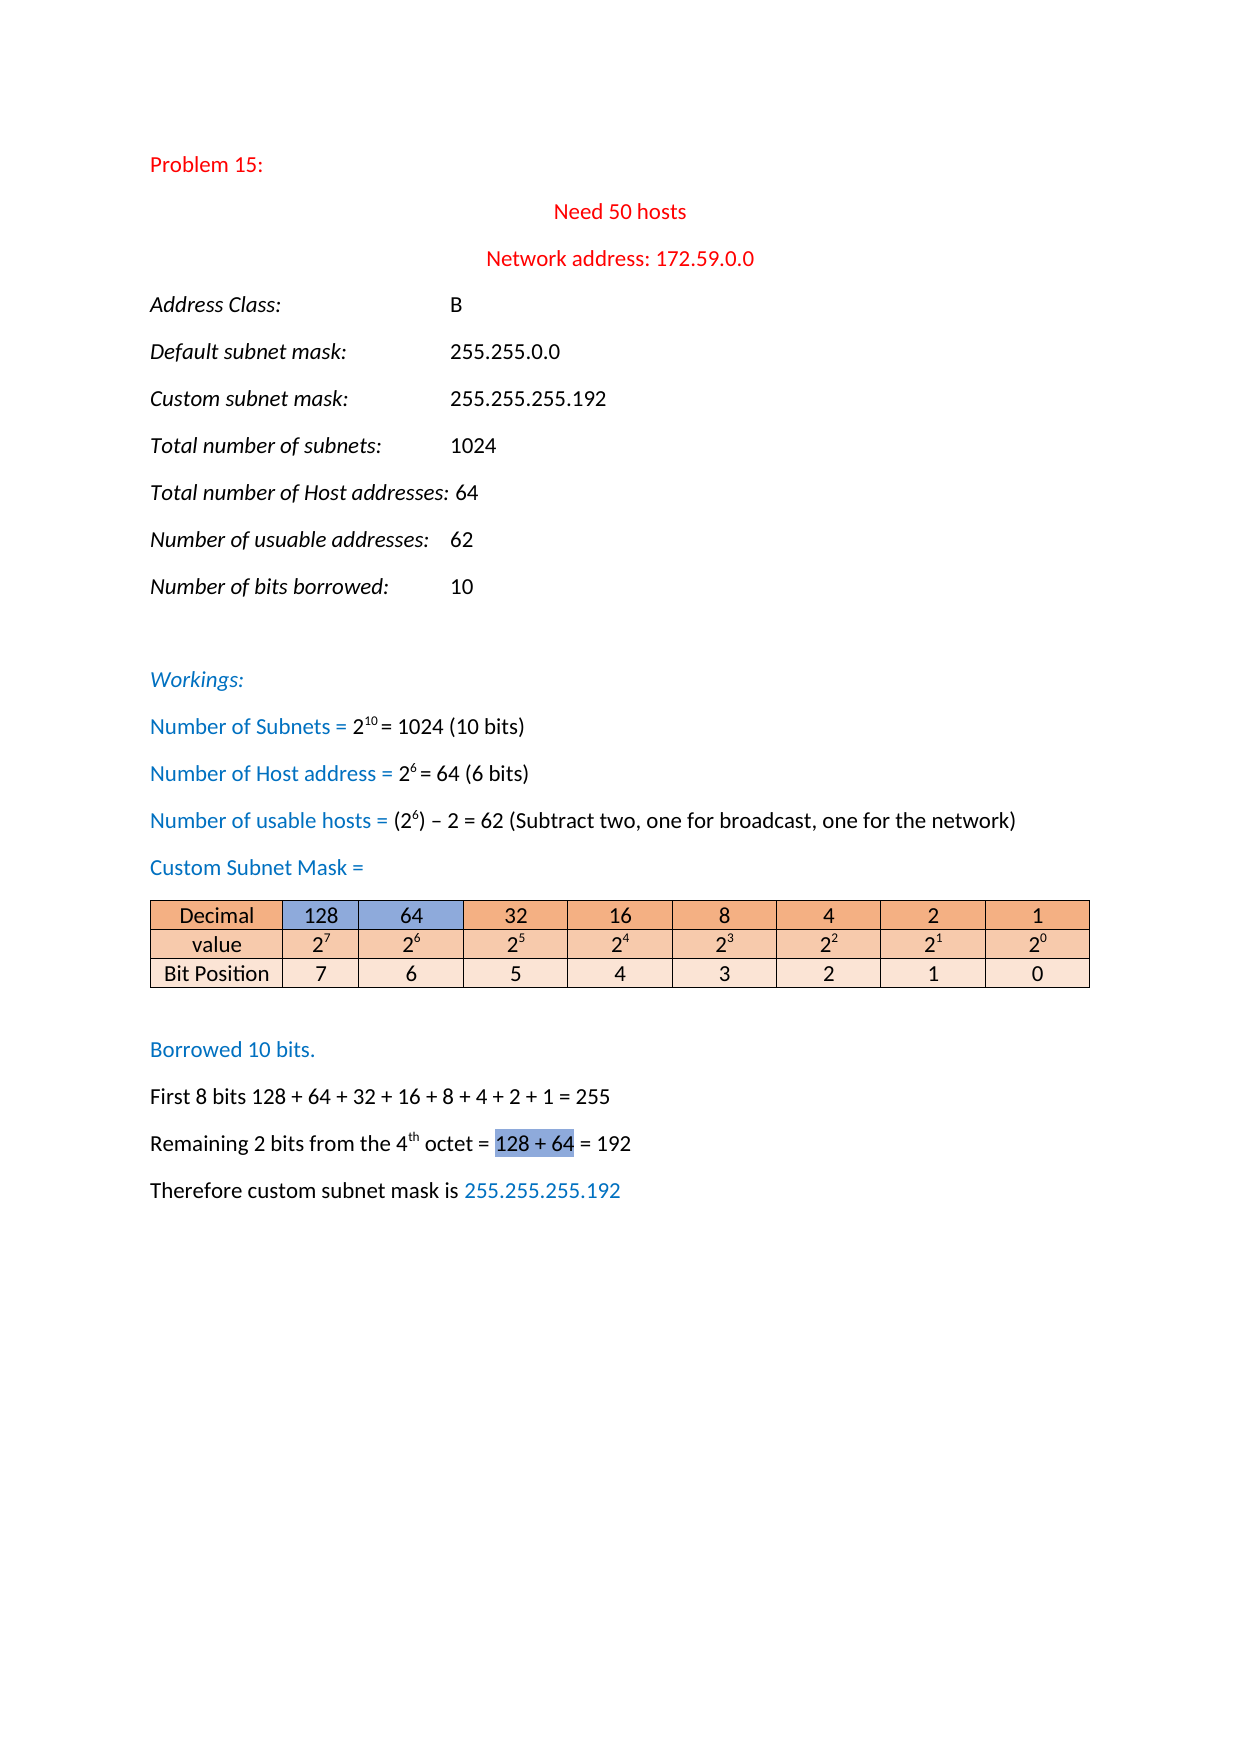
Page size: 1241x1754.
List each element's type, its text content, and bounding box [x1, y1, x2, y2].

table_cell 20 [986, 930, 1089, 958]
table_cell Bit Position [151, 959, 282, 987]
text Therefore custom subnet mask is 255.255.255.192 [150, 1176, 1090, 1204]
table_cell 7 [283, 959, 358, 987]
table_header 2 [881, 901, 985, 929]
text Remaining 2 bits from the 4th octet = 128 + 64 = 192 [574, 1129, 1090, 1157]
text Remaining 2 bits from the 4th octet = 128 + 64 = 192 [150, 1129, 495, 1157]
table_cell 24 [568, 930, 672, 958]
table_cell 27 [283, 930, 358, 958]
text Address Class: B [150, 291, 1090, 319]
text Borrowed 10 bits. [150, 1035, 1090, 1063]
table_cell 25 [464, 930, 567, 958]
text First 8 bits 128 + 64 + 32 + 16 + 8 + 4 + 2 + 1 = 255 [150, 1082, 1090, 1110]
table_header Decimal [151, 901, 282, 929]
text Custom subnet mask: 255.255.255.192 [150, 384, 1090, 412]
table_cell 6 [359, 959, 463, 987]
table_cell 2 [777, 959, 880, 987]
text Default subnet mask: 255.255.0.0 [150, 337, 1090, 366]
text Custom Subnet Mask = [150, 853, 1090, 881]
table_cell 1 [881, 959, 985, 987]
table_header 32 [464, 901, 567, 929]
table_cell 21 [881, 930, 985, 958]
table_header 8 [673, 901, 776, 929]
table_cell 26 [359, 930, 463, 958]
table_cell 23 [673, 930, 776, 958]
text Number of Host address = 26 = 64 (6 bits) [150, 759, 1090, 787]
text Number of usuable addresses: 62 [150, 525, 1090, 553]
table_cell 0 [986, 959, 1089, 987]
text Number of Subnets = 210 = 1024 (10 bits) [150, 712, 1090, 741]
table_header 1 [986, 901, 1089, 929]
text Network address: 172.59.0.0 [150, 244, 1090, 272]
text Total number of Host addresses: 64 [150, 478, 1090, 506]
text Total number of subnets: 1024 [150, 431, 1090, 459]
table_cell 22 [777, 930, 880, 958]
table_cell value [151, 930, 282, 958]
table_header 16 [568, 901, 672, 929]
table_cell 4 [568, 959, 672, 987]
table_header 64 [359, 901, 463, 929]
table_cell 5 [464, 959, 567, 987]
table_cell 3 [673, 959, 776, 987]
text Problem 15: [150, 150, 1090, 178]
text Need 50 hosts [150, 197, 1090, 225]
text Number of bits borrowed: 10 [150, 572, 1090, 600]
table_header 128 [283, 901, 358, 929]
text Workings: [150, 666, 1090, 694]
text Number of usable hosts = (26) – 2 = 62 (Subtract two, one for broadcast, one for the network) [150, 806, 1090, 834]
table_header 4 [777, 901, 880, 929]
